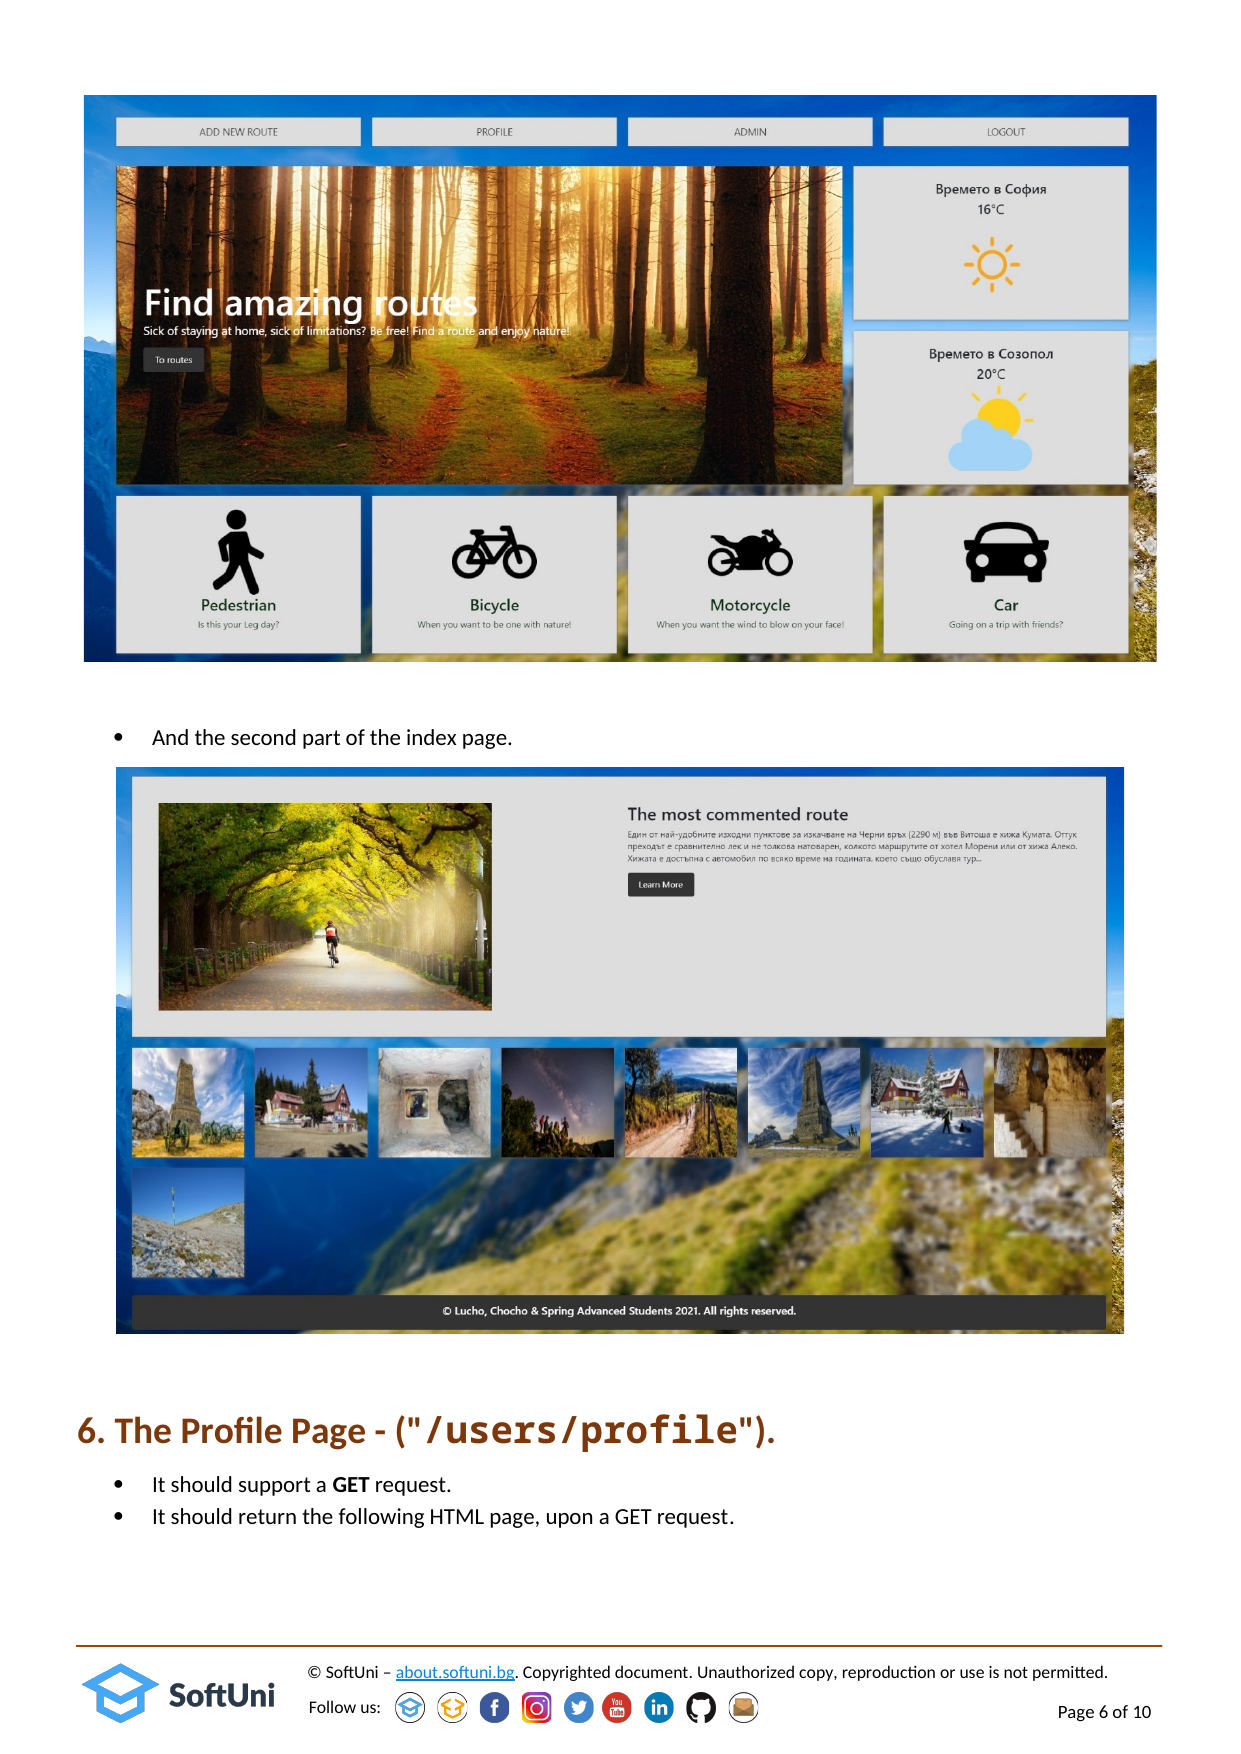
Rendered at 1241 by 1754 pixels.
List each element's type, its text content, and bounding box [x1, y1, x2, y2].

list It should return the following HTML page, upon a GET request. [114, 1502, 1163, 1530]
subtitle The Profile Page - ("/users/profile"). [77, 1403, 1163, 1454]
picture [522, 1692, 552, 1723]
picture [564, 1692, 594, 1723]
picture [395, 1692, 425, 1723]
picture [75, 1658, 281, 1729]
picture [665, 1692, 674, 1701]
picture [728, 1692, 759, 1723]
picture [665, 1714, 674, 1723]
picture [437, 1692, 468, 1723]
picture [83, 95, 1157, 662]
list It should support a GET request. [114, 1470, 1163, 1498]
picture [479, 1692, 510, 1723]
picture [658, 1705, 667, 1714]
list And the second part of the index page. [114, 723, 1163, 751]
picture [644, 1692, 653, 1701]
picture [644, 1714, 653, 1723]
picture [602, 1692, 632, 1723]
picture [686, 1692, 716, 1723]
picture [116, 767, 1125, 1334]
